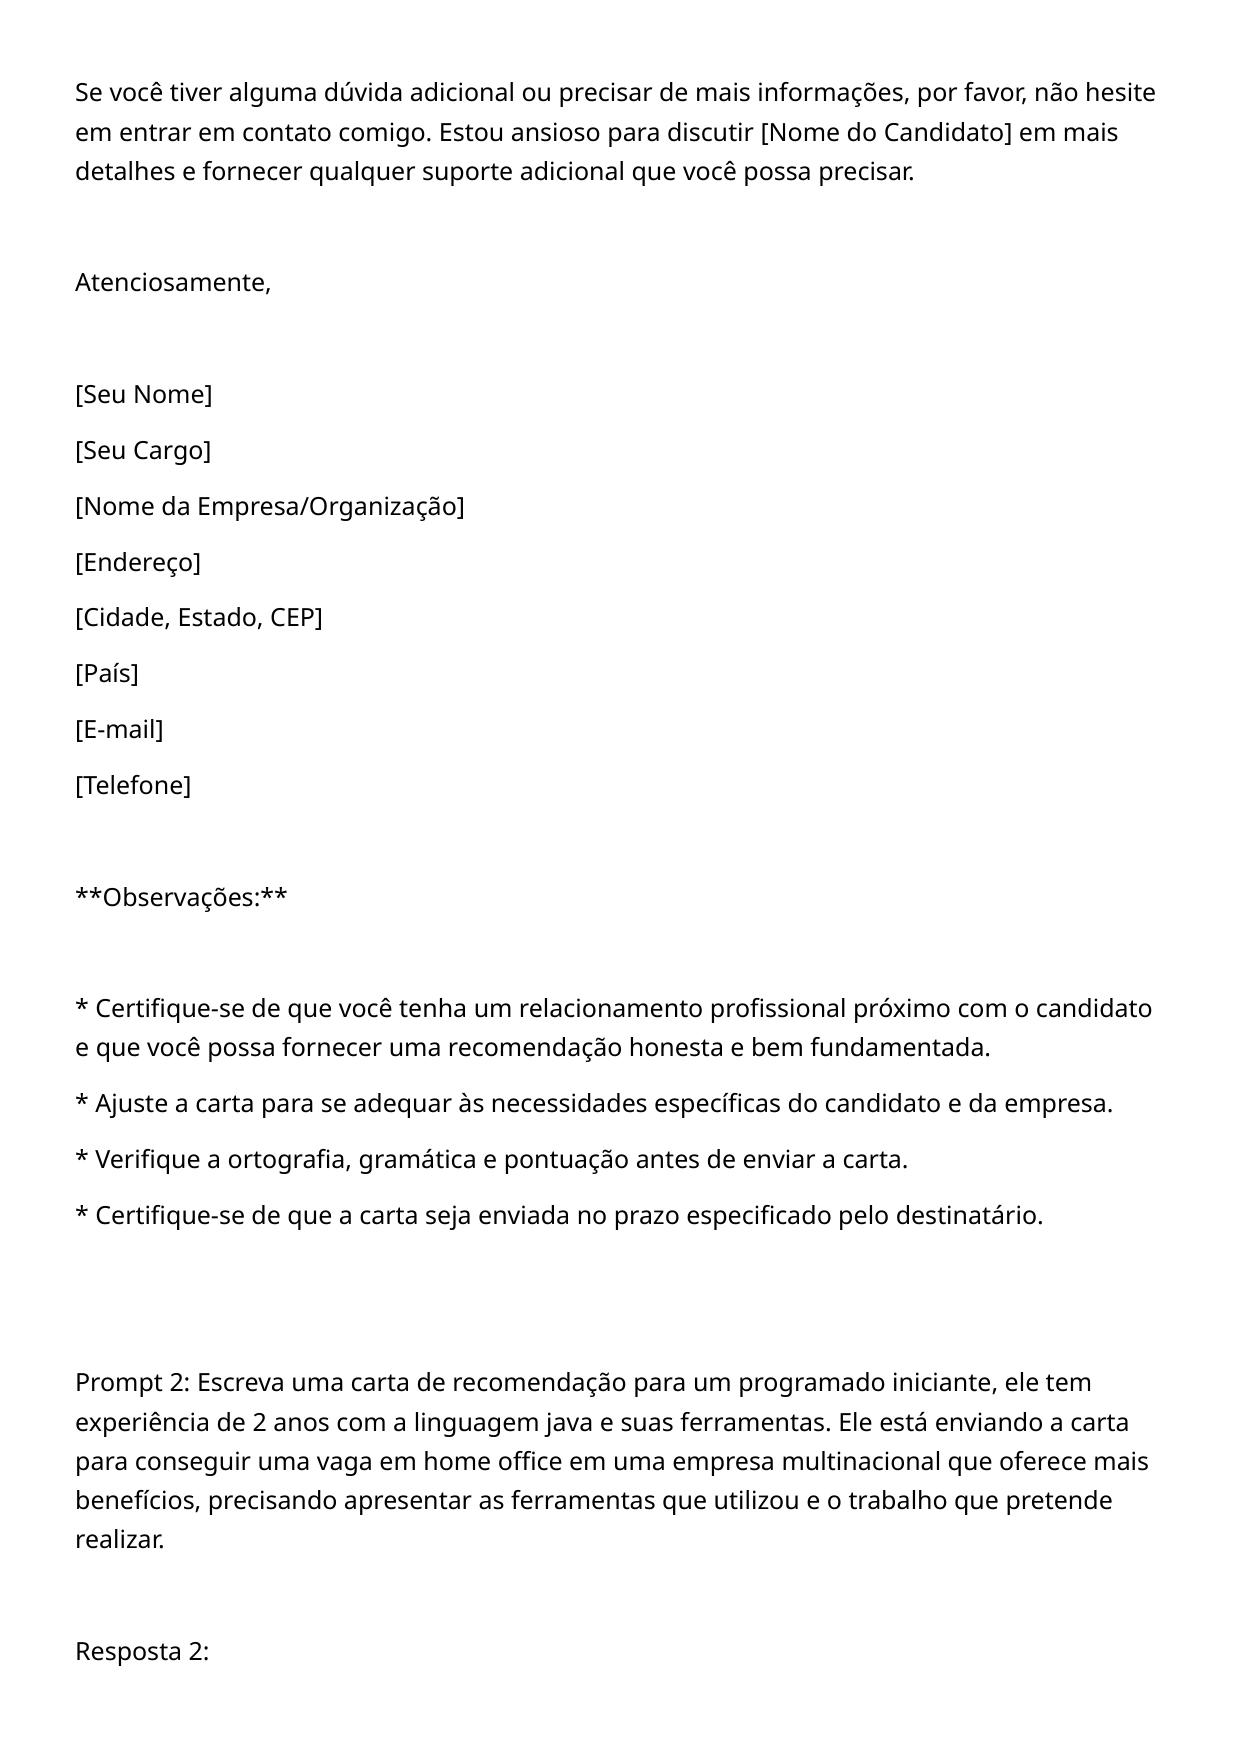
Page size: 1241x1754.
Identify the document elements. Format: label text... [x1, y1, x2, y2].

text [Cidade, Estado, CEP] [75, 600, 1165, 634]
text Se você tiver alguma dúvida adicional ou precisar de mais informações, por favor, não hesite em entrar em contato comigo. Estou ansioso para discutir [Nome do Candidato] em mais detalhes e fornecer qualquer suporte adicional que você possa precisar. [75, 75, 1165, 187]
text Resposta 2: [75, 1633, 1165, 1667]
text [E-mail] [75, 712, 1165, 746]
text [Endereço] [75, 544, 1165, 578]
text [Telefone] [75, 767, 1165, 802]
text **Observações:** [75, 879, 1165, 913]
text Prompt 2: Escreva uma carta de recomendação para um programado iniciante, ele tem experiência de 2 anos com a linguagem java e suas ferramentas. Ele está enviando a carta para conseguir uma vaga em home office em uma empresa multinacional que oferece mais benefícios, precisando apresentar as ferramentas que utilizou e o trabalho que pretende realizar. [75, 1365, 1165, 1556]
text [Nome da Empresa/Organização] [75, 488, 1165, 522]
text * Ajuste a carta para se adequar às necessidades específicas do candidato e da empresa. [75, 1086, 1165, 1120]
text Atenciosamente, [75, 265, 1165, 299]
text * Verifique a ortografia, gramática e pontuação antes de enviar a carta. [75, 1142, 1165, 1176]
text * Certifique-se de que a carta seja enviada no prazo especificado pelo destinatário. [75, 1197, 1165, 1232]
text * Certifique-se de que você tenha um relacionamento profissional próximo com o candidato e que você possa fornecer uma recomendação honesta e bem fundamentada. [75, 991, 1165, 1064]
text [Seu Nome] [75, 377, 1165, 411]
text [País] [75, 656, 1165, 690]
text [Seu Cargo] [75, 432, 1165, 467]
